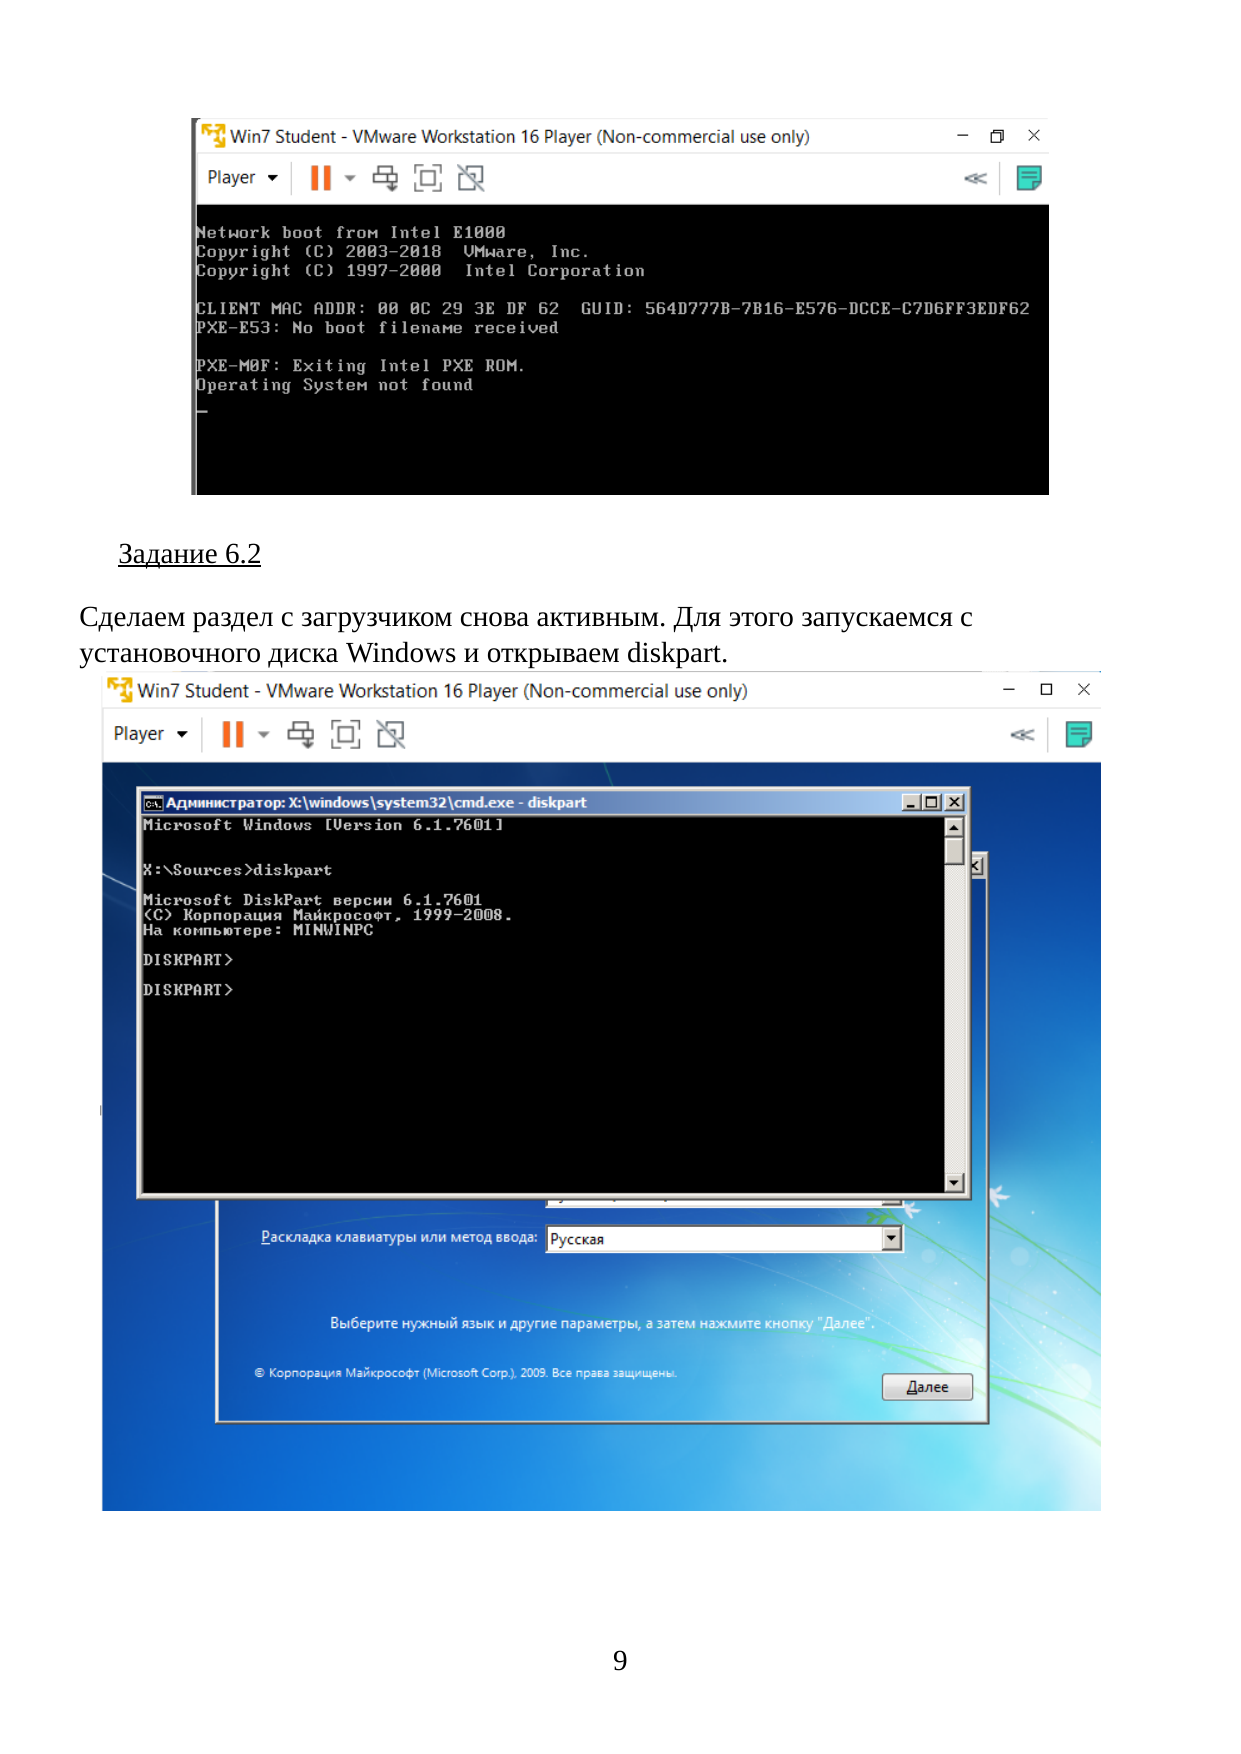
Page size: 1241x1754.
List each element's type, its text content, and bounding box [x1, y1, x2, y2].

picture [100, 671, 1101, 1511]
text Сделаем раздел с загрузчиком снова активным. Для этого запускаемся с установочного диска Windows и открываем diskpart. [79, 599, 1122, 668]
subtitle Задание 6.2 [118, 536, 1122, 569]
picture [191, 118, 1049, 495]
